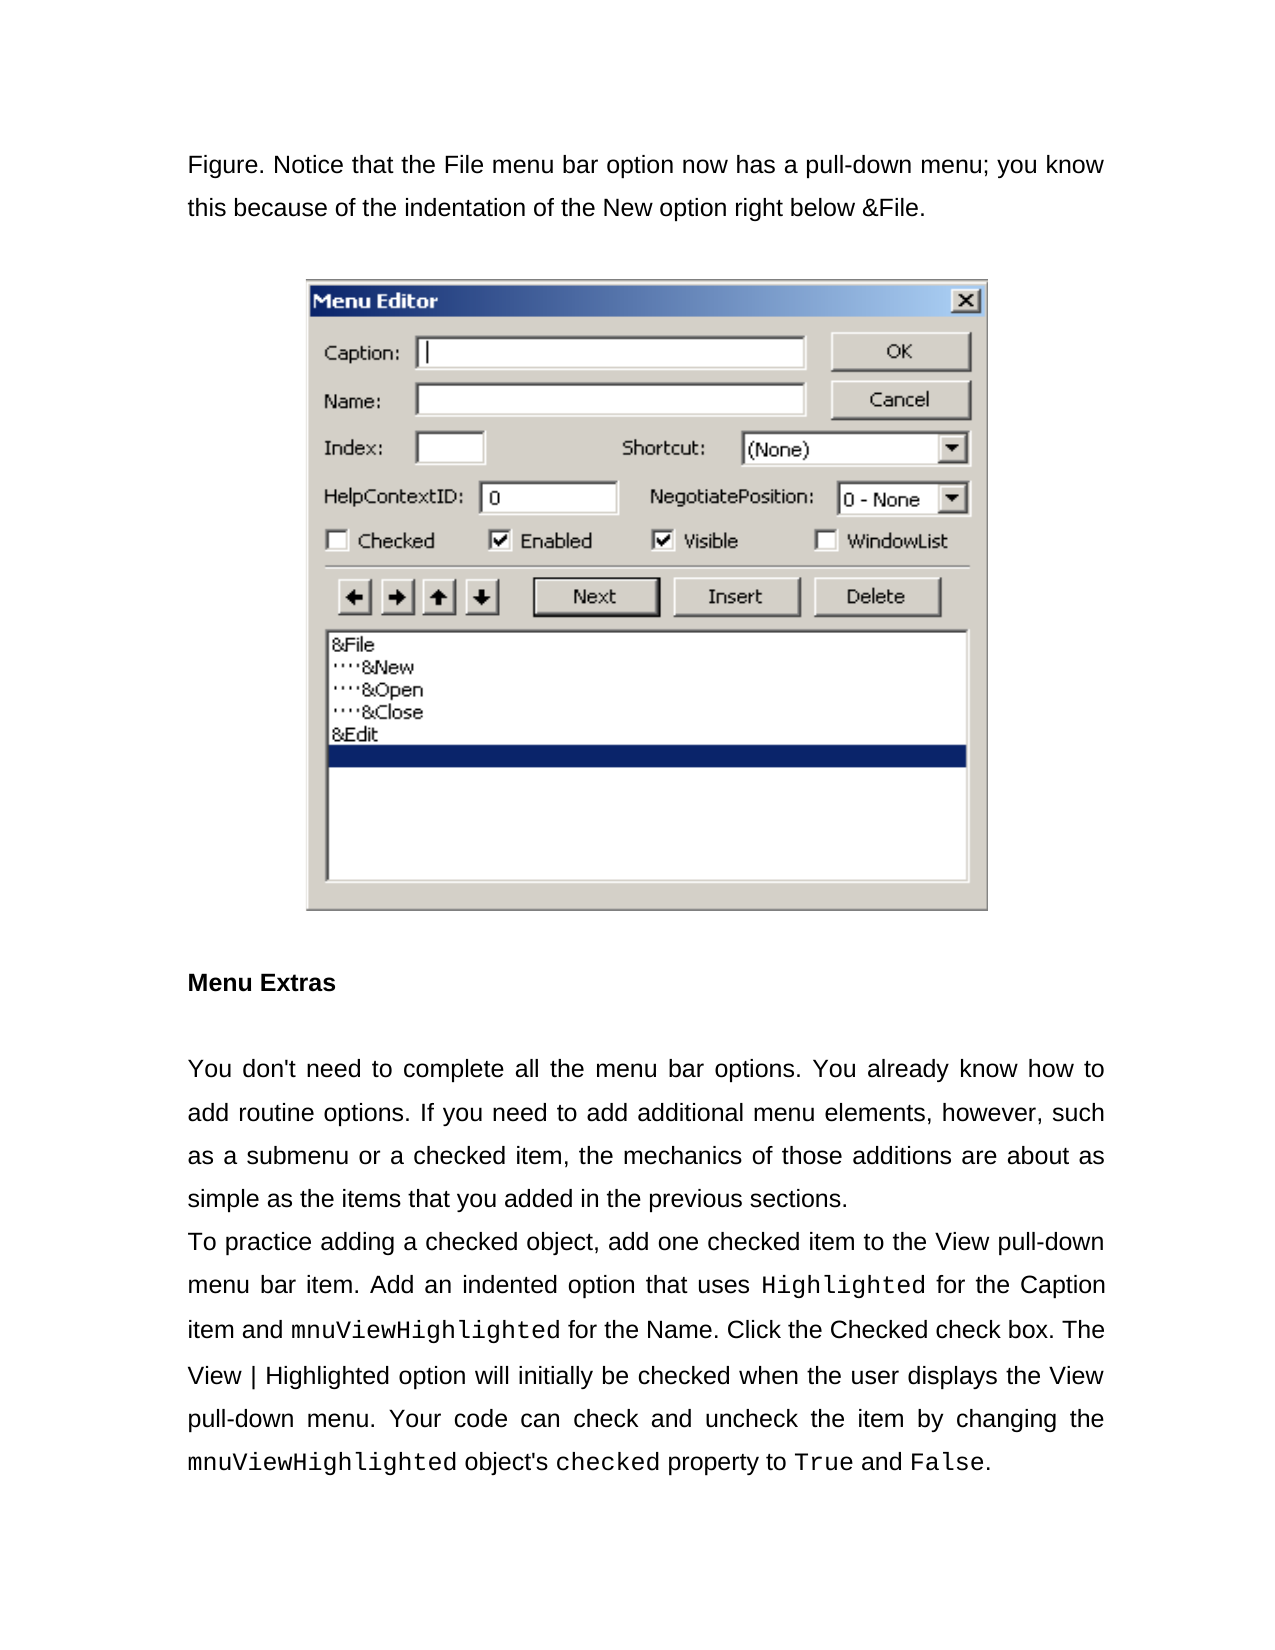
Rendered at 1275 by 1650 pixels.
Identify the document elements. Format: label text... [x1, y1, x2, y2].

text Menu Extras [187, 968, 1106, 997]
text To practice adding a checked object, add one checked item to the View pull-down menu bar item. Add an indented option that uses Highlighted for the Caption item and mnuViewHighlighted for the Name. Click the Checked check box. The View | Highlighted option will initially be checked when the user displays the View pull-down menu. Your code can check and uncheck the item by changing the mnuViewHighlighted object's checked property to True and False. [187, 1227, 1106, 1478]
picture [305, 279, 988, 911]
text You don't need to complete all the menu bar options. You already know how to add routine options. If you need to add additional menu elements, however, such as a submenu or a checked item, the mechanics of those additions are about as simple as the items that you added in the previous sections. [187, 1054, 1106, 1212]
text Figure. Notice that the File menu bar option now has a pull-down menu; you know this because of the indentation of the New option right below &File. [187, 150, 1106, 222]
